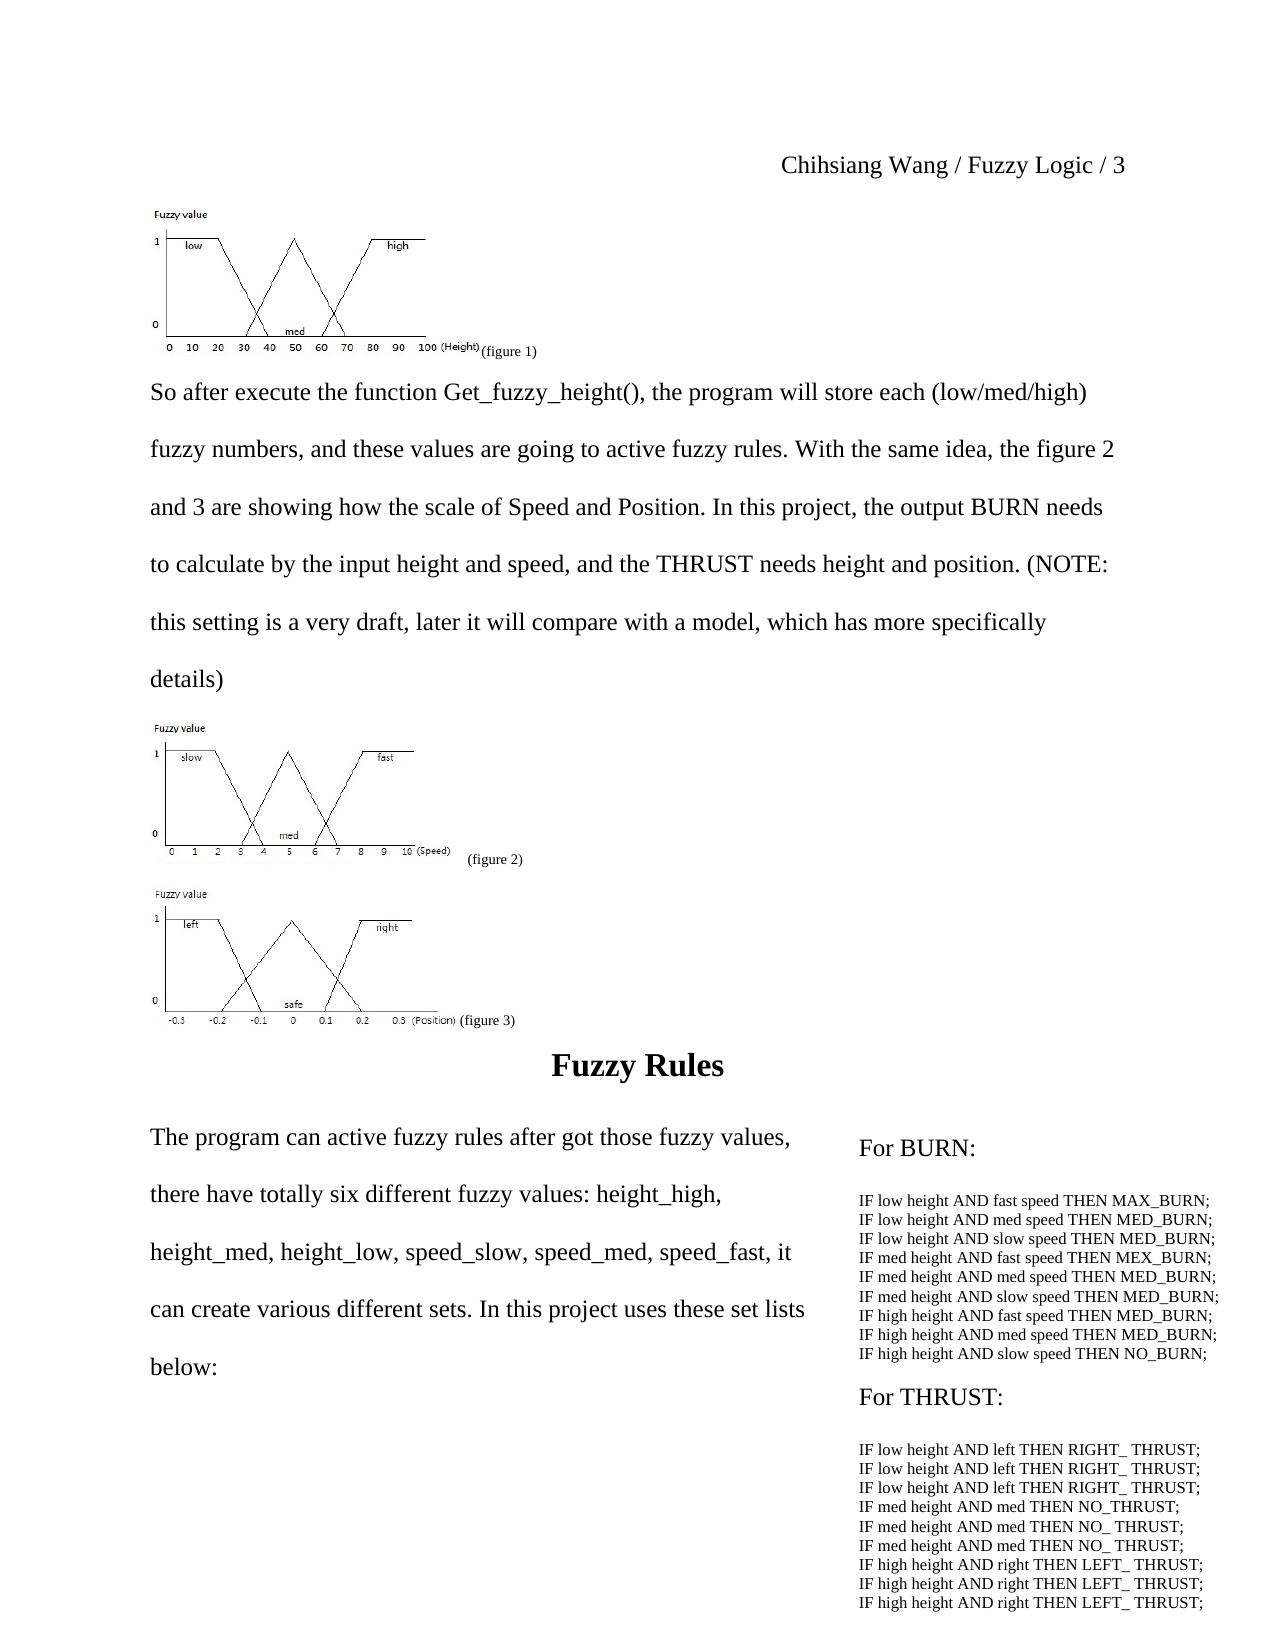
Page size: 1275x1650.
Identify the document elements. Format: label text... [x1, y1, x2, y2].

text The program can active fuzzy rules after got those fuzzy values, there have totally six different fuzzy values: height_high, height_med, height_low, speed_slow, speed_med, speed_fast, it can create various different sets. In this project uses these set lists below: [150, 1122, 1125, 1380]
picture [150, 207, 482, 357]
text Fuzzy Rules [150, 1045, 1125, 1083]
text So after execute the function Get_fuzzy_height(), the program will store each (low/med/high) fuzzy numbers, and these values are going to active fuzzy rules. With the same idea, the figure 2 and 3 are showing how the scale of Speed and Position. In this project, the output BURN needs to calculate by the input height and speed, and the THRUST needs height and position. (NOTE: this setting is a very draft, later it will compare with a model, which has more specifically details) [150, 377, 1125, 693]
picture [150, 884, 460, 1026]
picture [150, 721, 468, 865]
